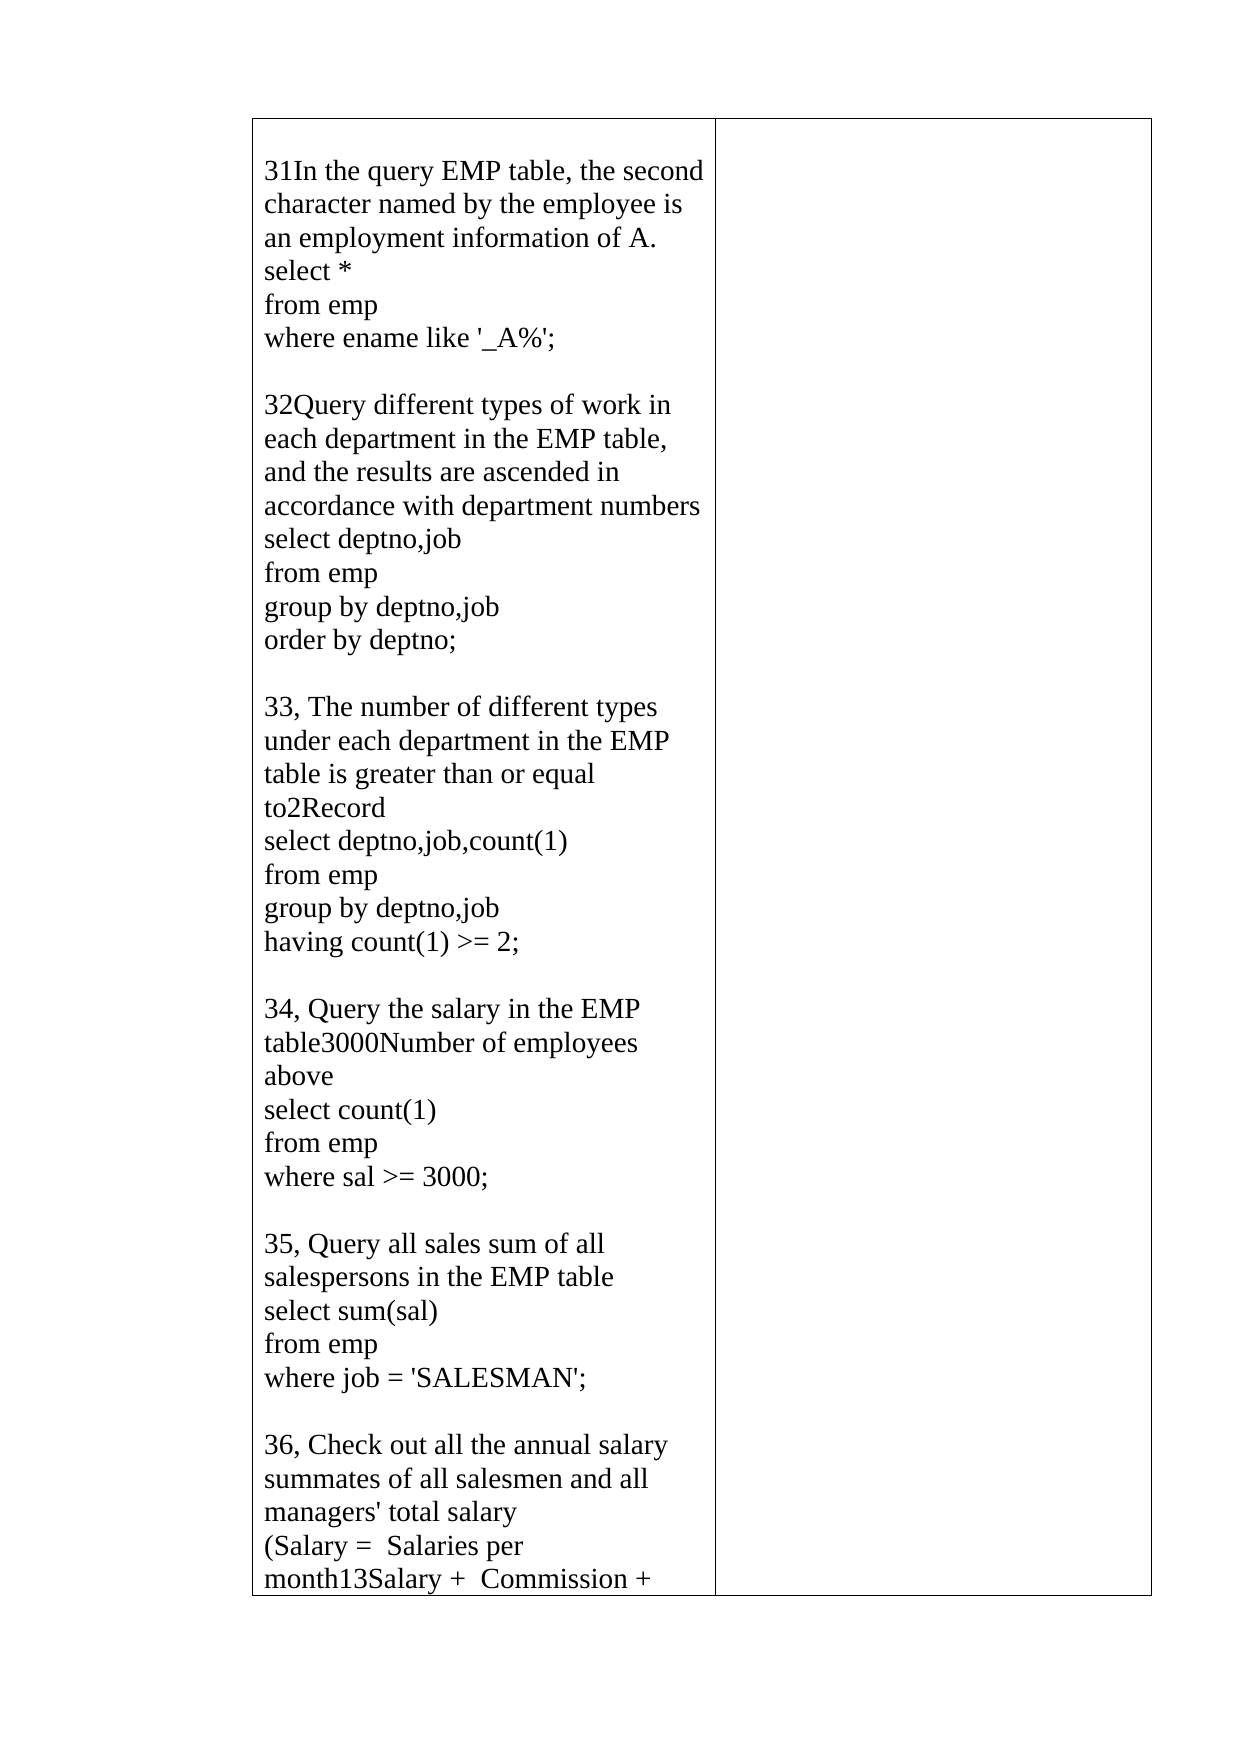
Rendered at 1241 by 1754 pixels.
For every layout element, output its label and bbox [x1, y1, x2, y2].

table_cell [716, 119, 1151, 1595]
table_cell [253, 119, 715, 1595]
